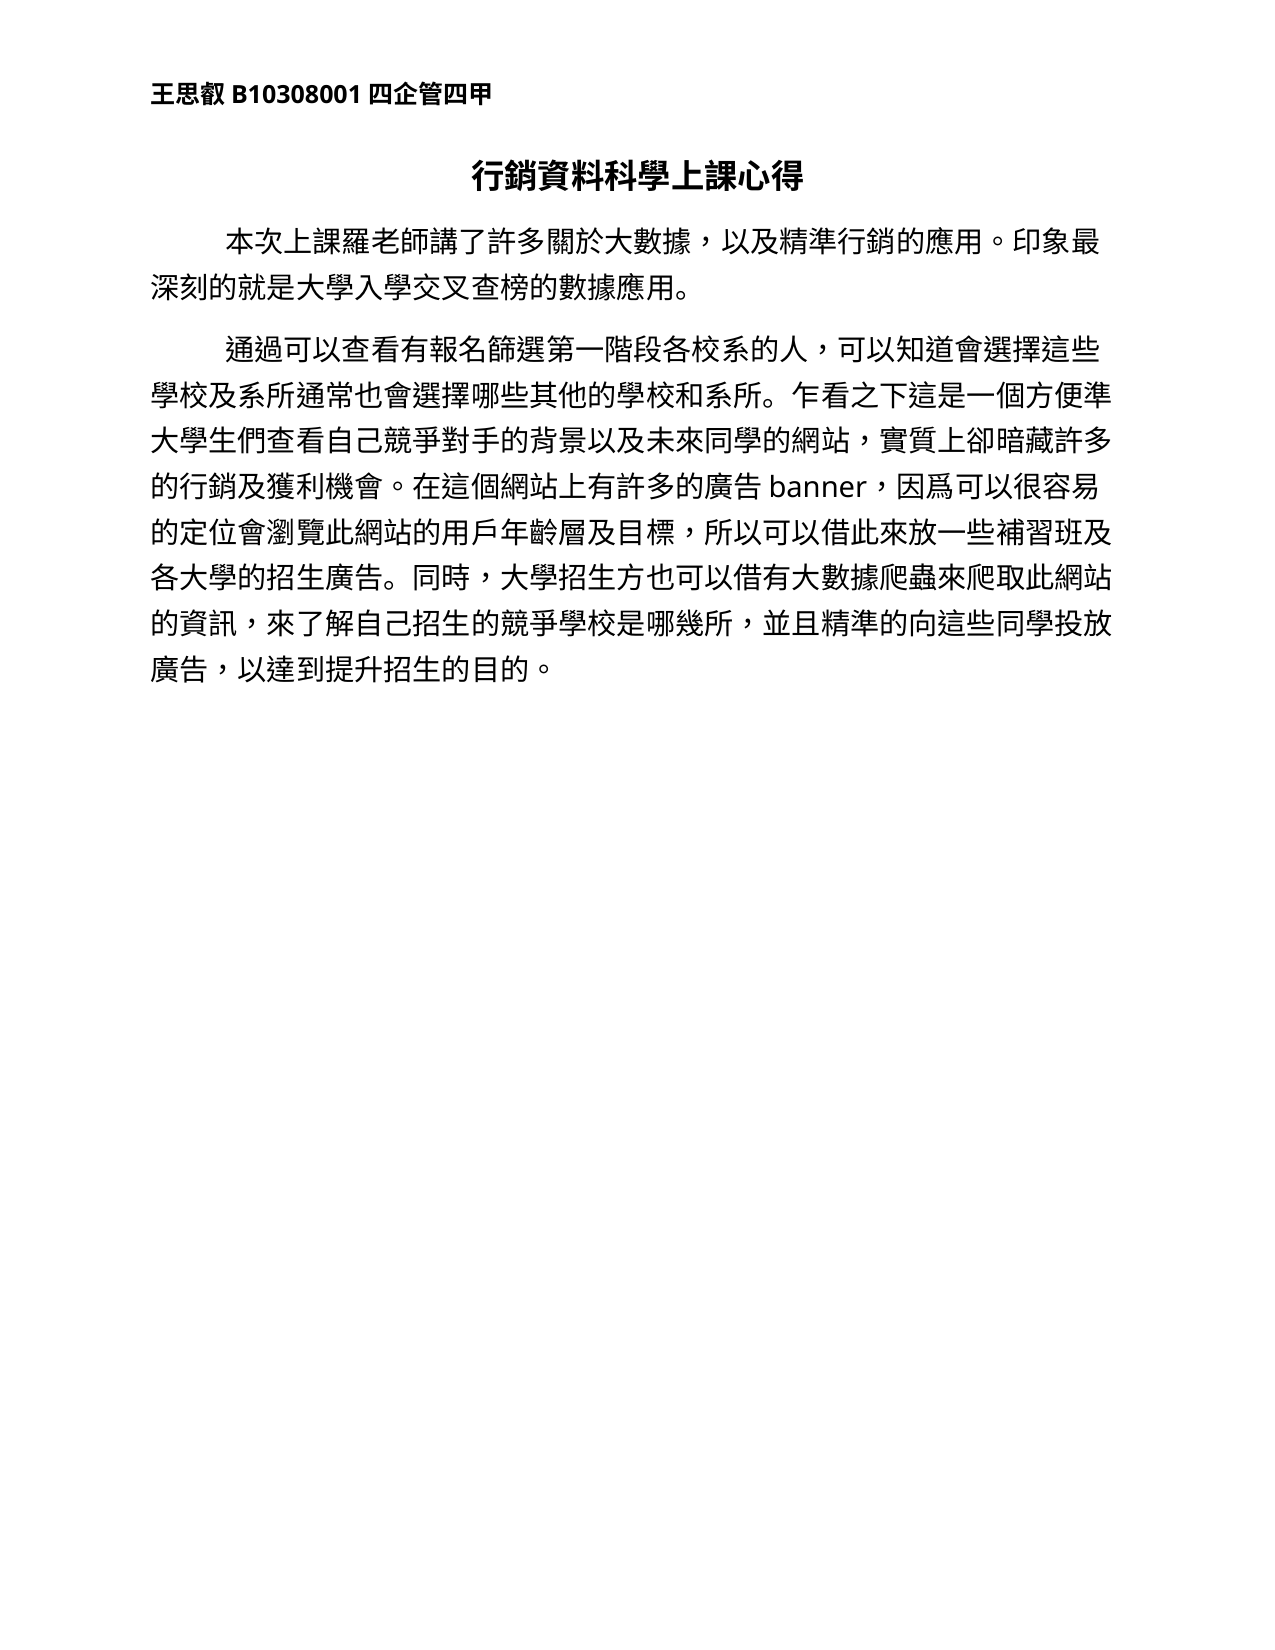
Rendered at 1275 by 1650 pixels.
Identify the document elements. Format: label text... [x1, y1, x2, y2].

text 本次上課羅老師講了許多關於大數據，以及精準行銷的應用。印象最深刻的就是大學入學交叉查榜的數據應用。 [150, 219, 1125, 307]
text 行銷資料科學上課心得 [150, 150, 1125, 198]
text 通過可以查看有報名篩選第一階段各校系的人，可以知道會選擇這些學校及系所通常也會選擇哪些其他的學校和系所。乍看之下這是一個方便準大學生們查看自己競爭對手的背景以及未來同學的網站，實質上卻暗藏許多的行銷及獲利機會。在這個網站上有許多的廣告banner，因爲可以很容易的定位會瀏覽此網站的用戶年齡層及目標，所以可以借此來放一些補習班及各大學的招生廣告。同時，大學招生方也可以借有大數據爬蟲來爬取此網站的資訊，來了解自己招生的競爭學校是哪幾所，並且精準的向這些同學投放廣告，以達到提升招生的目的。 [150, 327, 1125, 688]
